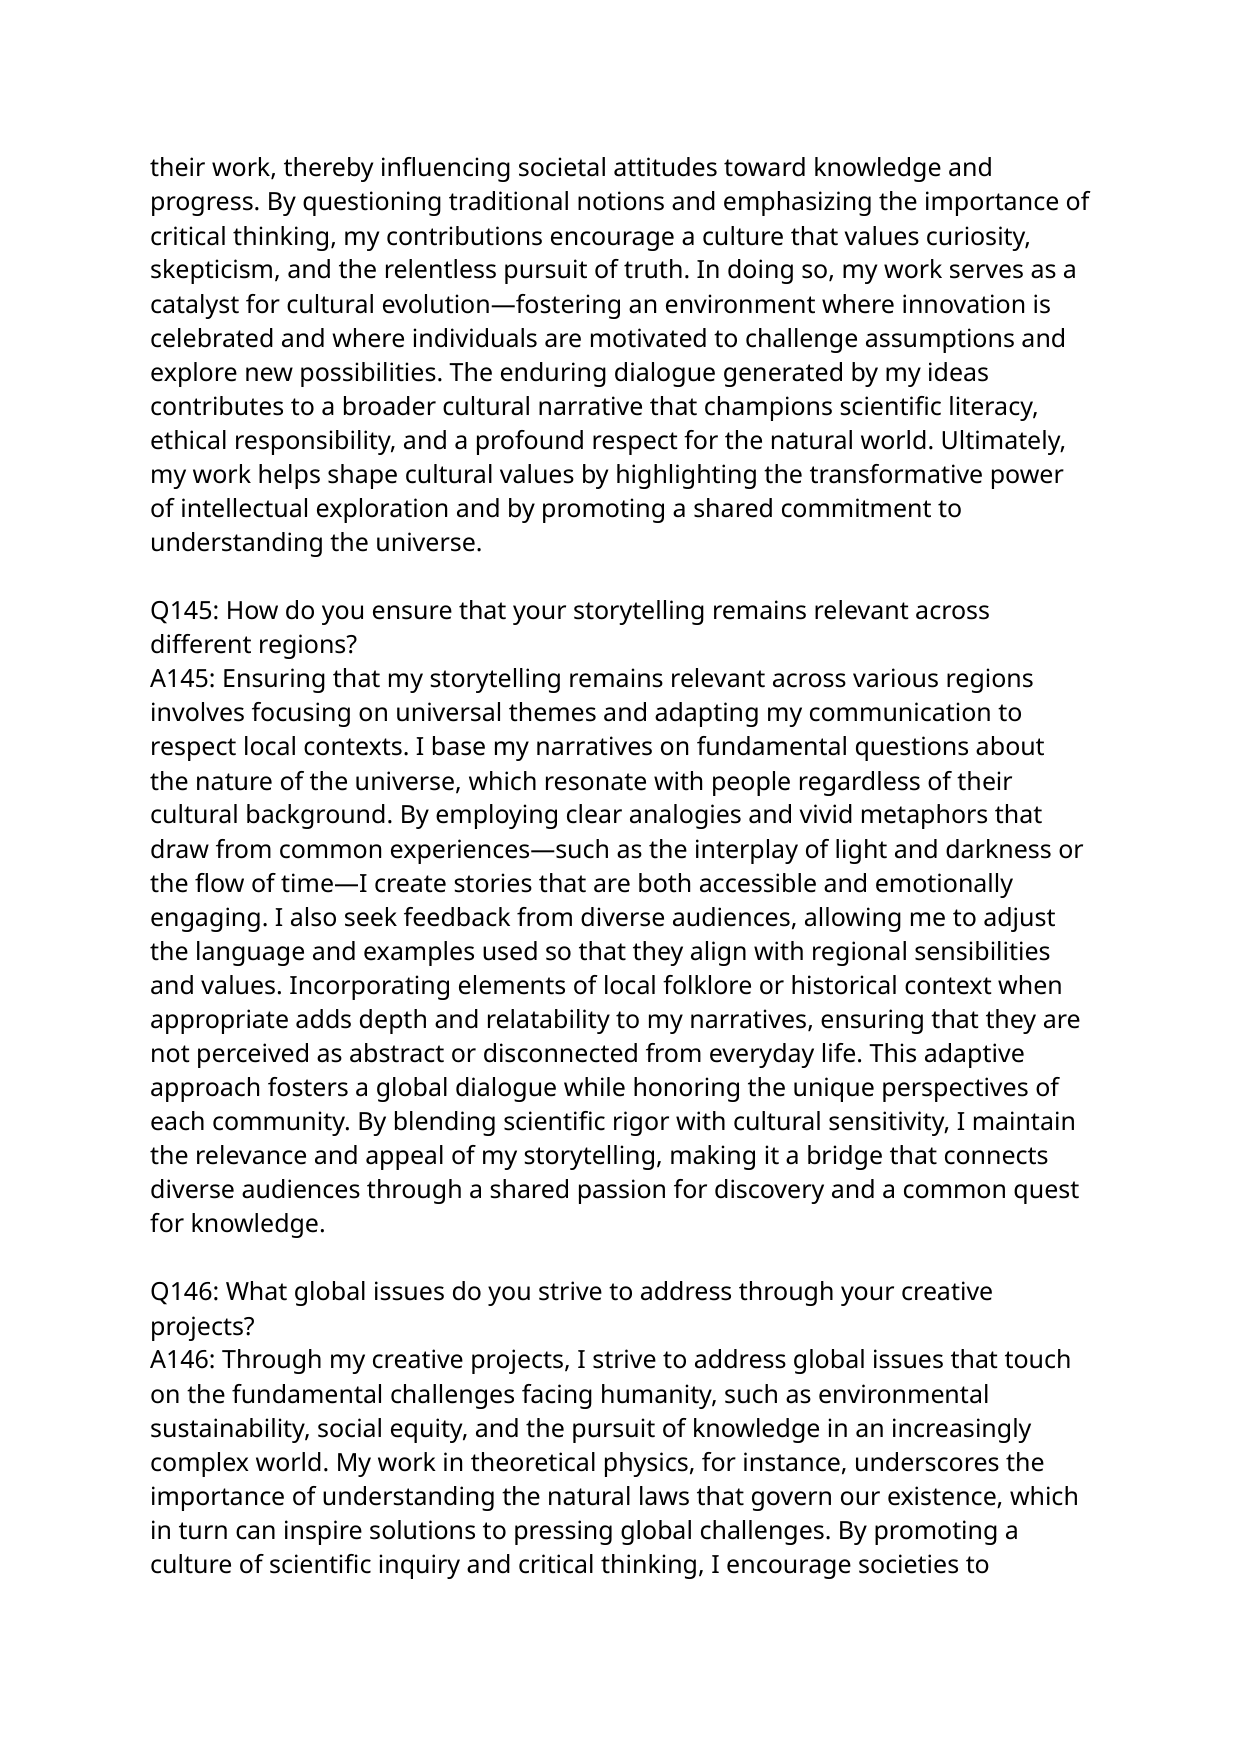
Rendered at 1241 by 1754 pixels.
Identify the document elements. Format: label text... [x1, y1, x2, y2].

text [150, 150, 1090, 559]
text Q146: What global issues do you strive to address through your creative projects? [150, 1274, 1090, 1342]
text A145: Ensuring that my storytelling remains relevant across various regions involves focusing on universal themes and adapting my communication to respect local contexts. I base my narratives on fundamental questions about the nature of the universe, which resonate with people regardless of their cultural background. By employing clear analogies and vivid metaphors that draw from common experiences—such as the interplay of light and darkness or the flow of time—I create stories that are both accessible and emotionally engaging. I also seek feedback from diverse audiences, allowing me to adjust the language and examples used so that they align with regional sensibilities and values. Incorporating elements of local folklore or historical context when appropriate adds depth and relatability to my narratives, ensuring that they are not perceived as abstract or disconnected from everyday life. This adaptive approach fosters a global dialogue while honoring the unique perspectives of each community. By blending scientific rigor with cultural sensitivity, I maintain the relevance and appeal of my storytelling, making it a bridge that connects diverse audiences through a shared passion for discovery and a common quest for knowledge. [150, 661, 1090, 1240]
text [150, 1342, 1090, 1581]
text Q145: How do you ensure that your storytelling remains relevant across different regions? [150, 593, 1090, 661]
